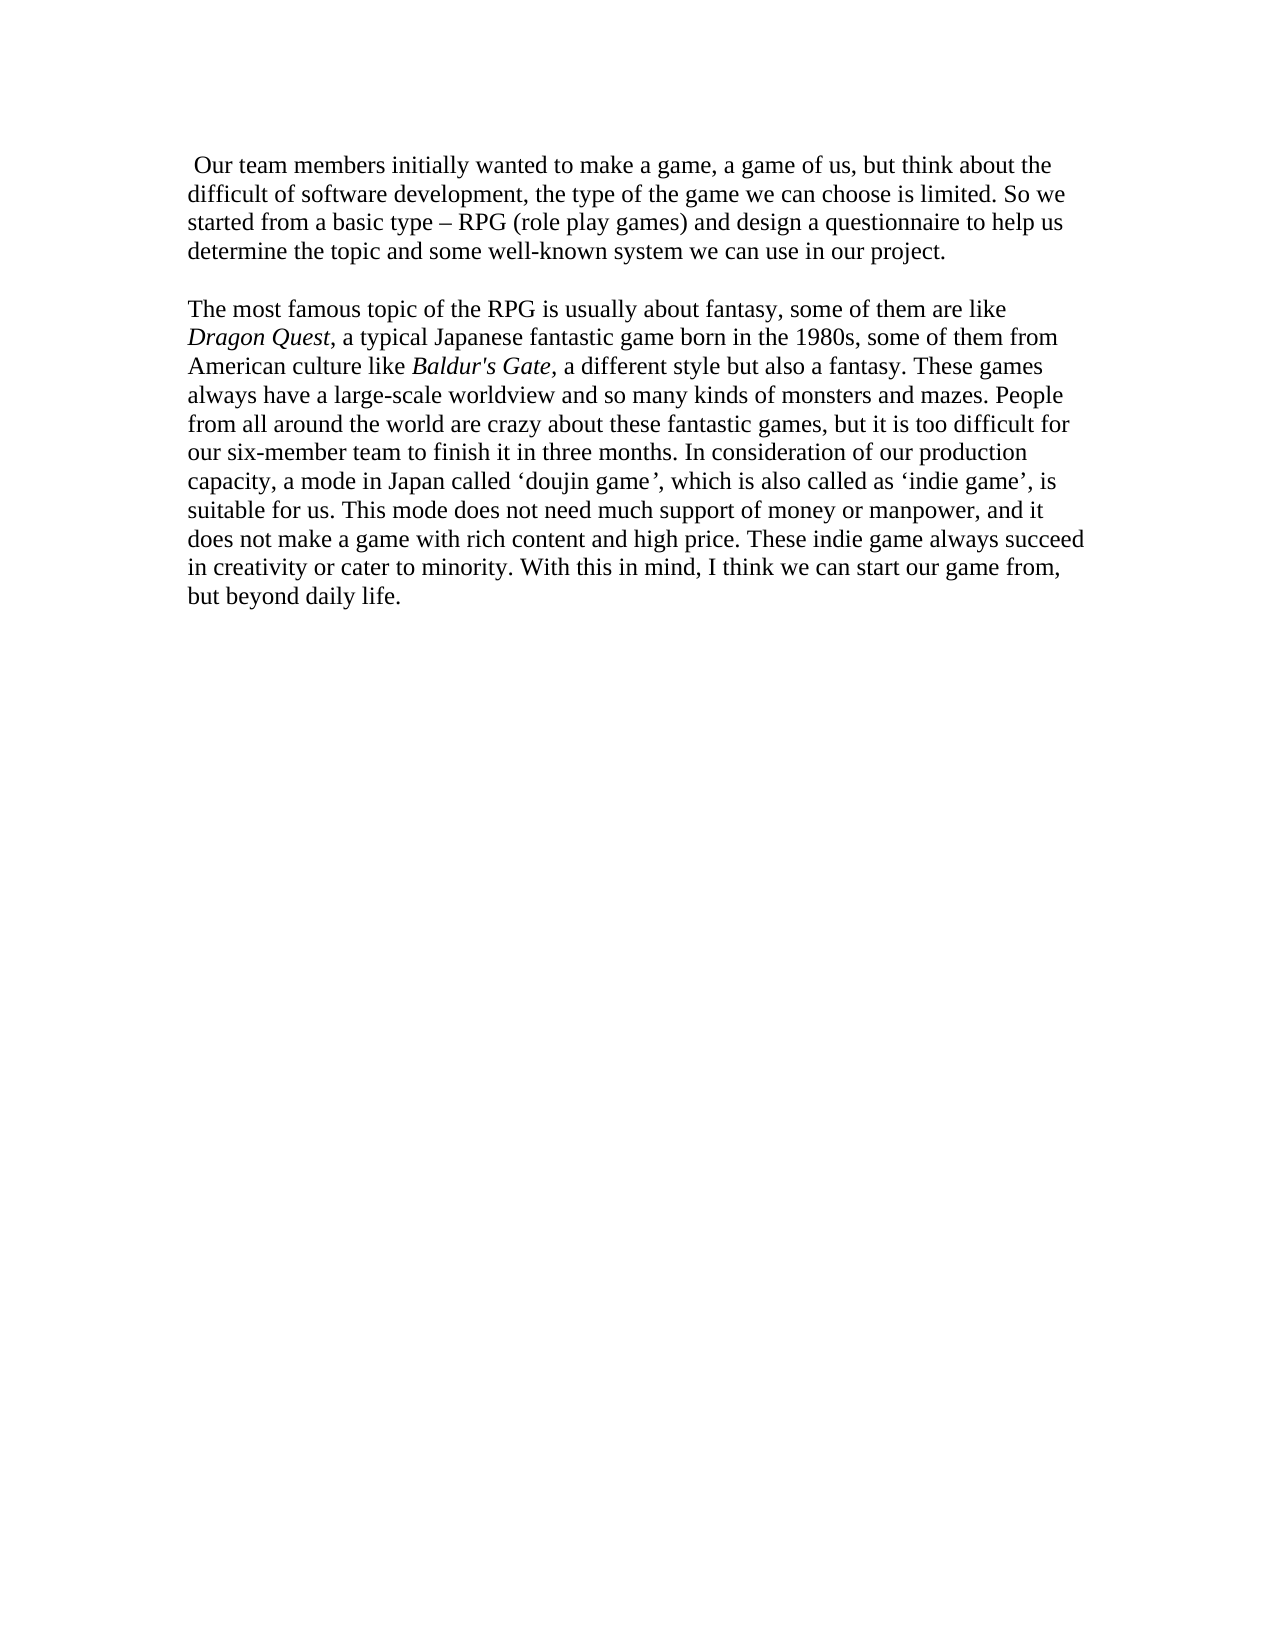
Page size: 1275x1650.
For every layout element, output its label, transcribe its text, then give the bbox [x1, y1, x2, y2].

text Our team members initially wanted to make a game, a game of us, but think about the difficult of software development, the type of the game we can choose is limited. So we started from a basic type – RPG (role play games) and design a questionnaire to help us determine the topic and some well-known system we can use in our project. [187, 150, 1087, 265]
text The most famous topic of the RPG is usually about fantasy, some of them are like Dragon Quest, a typical Japanese fantastic game born in the 1980s, some of them from American culture like Baldur's Gate, a different style but also a fantasy. These games always have a large-scale worldview and so many kinds of monsters and mazes. People from all around the world are crazy about these fantastic games, but it is too difficult for our six-member team to finish it in three months. In consideration of our production capacity, a mode in Japan called ‘doujin game’, which is also called as ‘indie game’, is suitable for us. This mode does not need much support of money or manpower, and it does not make a game with rich content and high price. These indie game always succeed in creativity or cater to minority. With this in mind, I think we can start our game from, but beyond daily life. [187, 294, 1087, 610]
